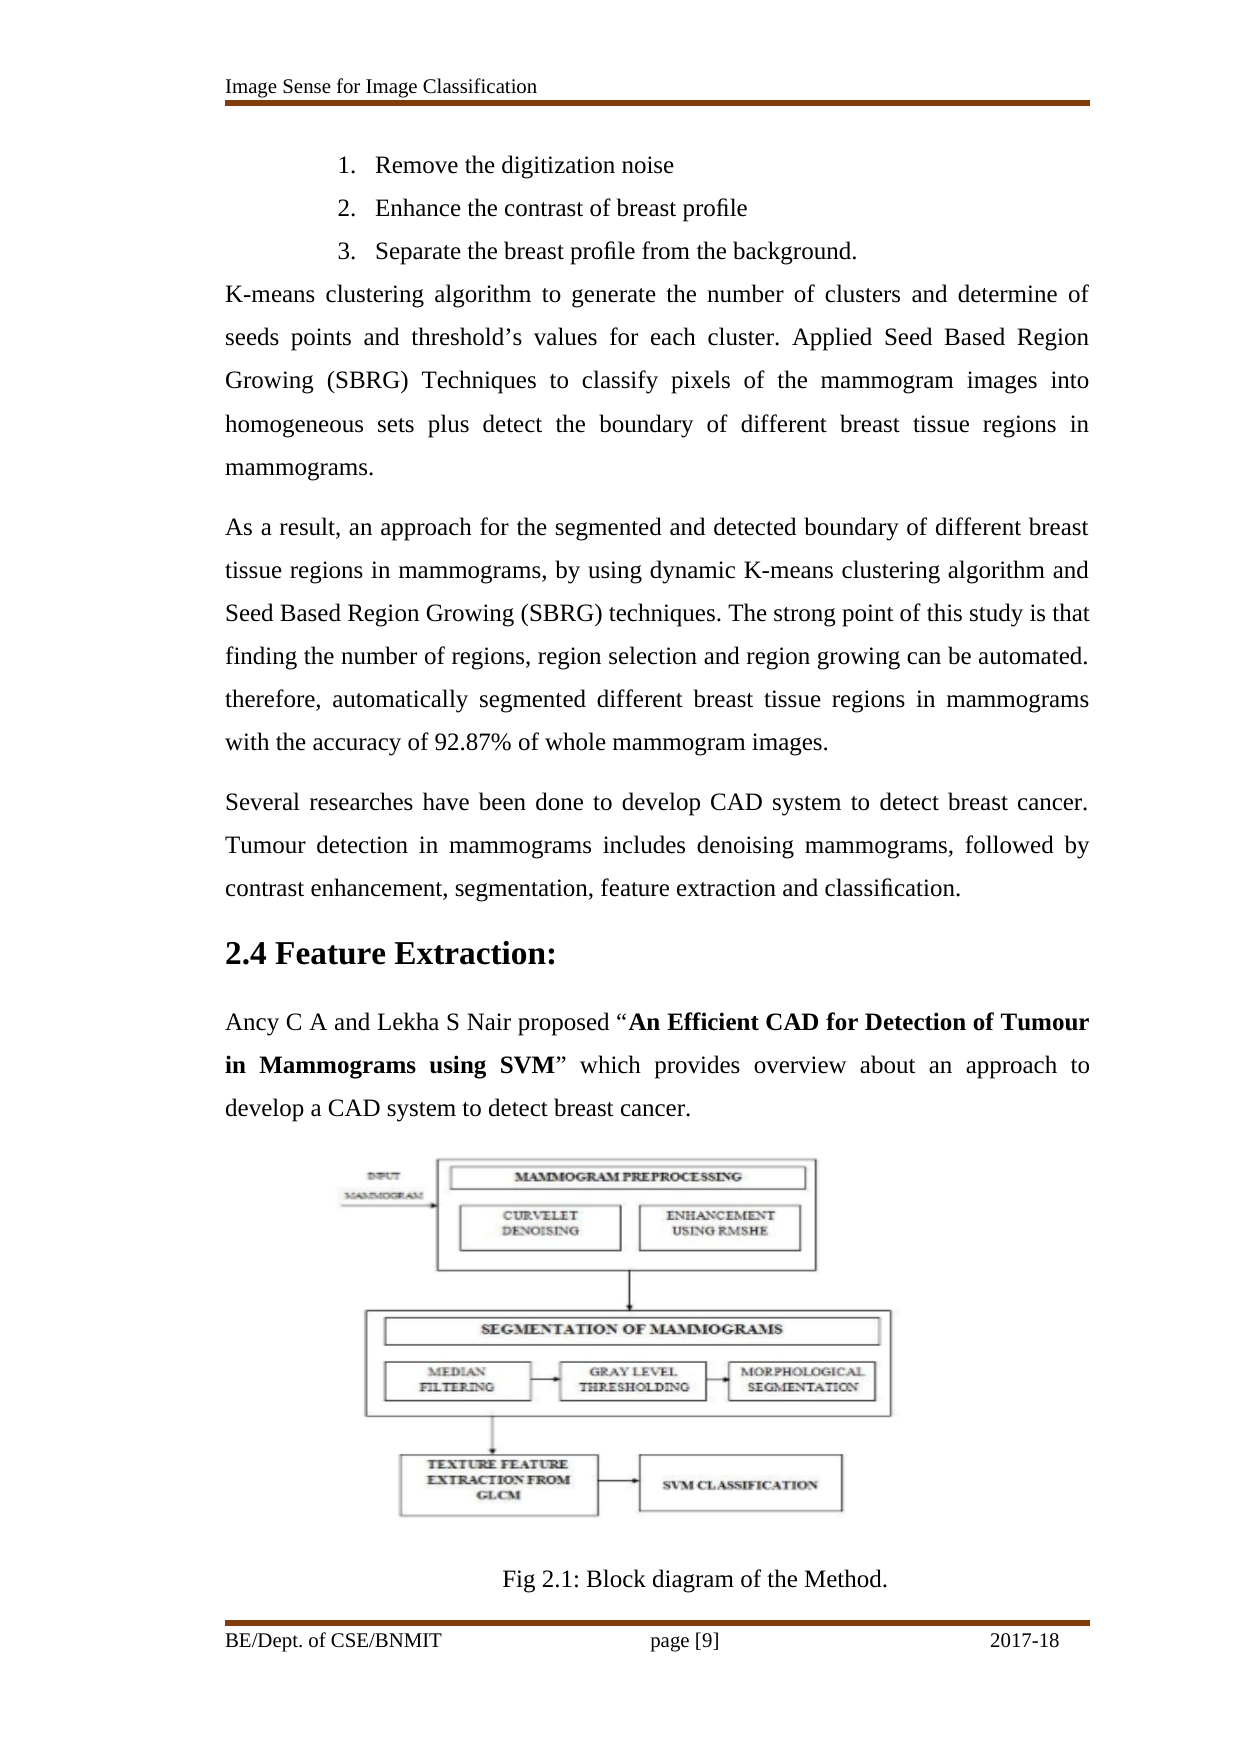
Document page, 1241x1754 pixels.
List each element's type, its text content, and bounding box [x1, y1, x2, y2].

list Separate the breast proﬁle from the background. [337, 236, 1090, 265]
text K-means clustering algorithm to generate the number of clusters and determine of seeds points and threshold’s values for each cluster. Applied Seed Based Region Growing (SBRG) Techniques to classify pixels of the mammogram images into homogeneous sets plus detect the boundary of different breast tissue regions in mammograms. [225, 279, 1090, 481]
list Enhance the contrast of breast proﬁle [337, 193, 1090, 222]
list Remove the digitization noise [337, 150, 1090, 179]
text Fig 2.1: Block diagram of the Method. [225, 1564, 1090, 1592]
text 2.4 Feature Extraction: [225, 933, 1090, 971]
text Several researches have been done to develop CAD system to detect breast cancer. Tumour detection in mammograms includes denoising mammograms, followed by contrast enhancement, segmentation, feature extraction and classiﬁcation. [225, 787, 1090, 902]
text As a result, an approach for the segmented and detected boundary of different breast tissue regions in mammograms, by using dynamic K-means clustering algorithm and Seed Based Region Growing (SBRG) techniques. The strong point of this study is that finding the number of regions, region selection and region growing can be automated. therefore, automatically segmented different breast tissue regions in mammograms with the accuracy of 92.87% of whole mammogram images. [225, 512, 1090, 756]
picture [300, 1153, 904, 1533]
text Ancy C A and Lekha S Nair proposed “An Efficient CAD for Detection of Tumour in Mammograms using SVM” which provides overview about an approach to develop a CAD system to detect breast cancer. [225, 1007, 1090, 1122]
